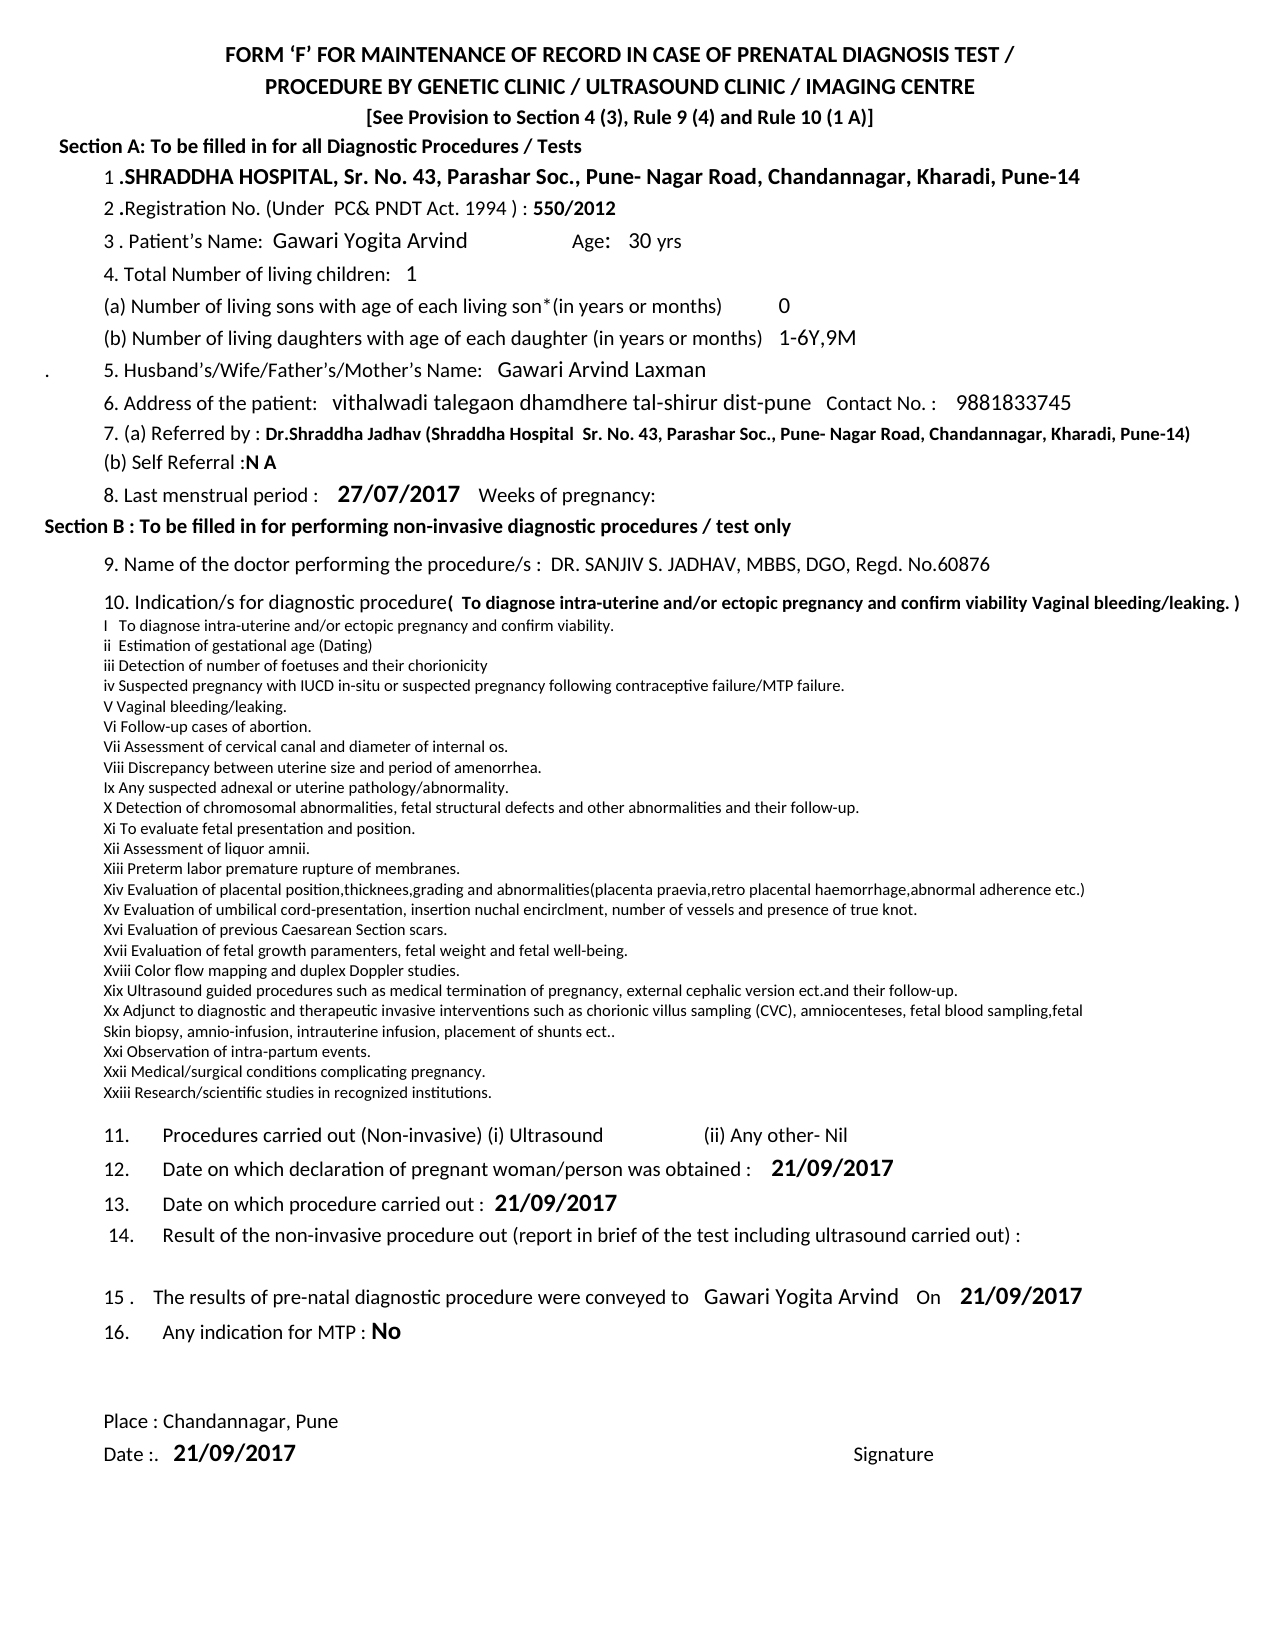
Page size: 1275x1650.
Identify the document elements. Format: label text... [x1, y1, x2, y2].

text 11. Procedures carried out (Non-invasive) (i) Ultrasound (ii) Any other- Nil [0, 1123, 1275, 1148]
text (b) Number of living daughters with age of each daughter (in years or months) [44, 323, 1255, 351]
text Place : Chandannagar, Pune [0, 1408, 1275, 1434]
text (b) Self Referral :N A [44, 449, 1255, 474]
text Xvii Evaluation of fetal growth paramenters, fetal weight and fetal well-being. [0, 940, 1275, 960]
text Xviii Color flow mapping and duplex Doppler studies. [0, 960, 1275, 980]
text Viii Discrepancy between uterine size and period of amenorrhea. [0, 757, 1196, 777]
text 1 .SHRADDHA HOSPITAL, Sr. No. 43, Parashar Soc., Pune- Nagar Road, Chandannagar, Kharadi, Pune-14 [44, 162, 1196, 191]
text Xiv Evaluation of placental position,thicknees,grading and abnormalities(placenta praevia,retro placental haemorrhage,abnormal adherence etc.) [0, 879, 1275, 899]
text Xvi Evaluation of previous Caesarean Section scars. [0, 919, 1275, 940]
text Date :. Signature [0, 1438, 1275, 1468]
text Xi To evaluate fetal presentation and position. [0, 818, 1196, 838]
text Section A: To be filled in for all Diagnostic Procedures / Tests [44, 133, 1196, 159]
text 7. (a) Referred by : Dr.Shraddha Jadhav (Shraddha Hospital Sr. No. 43, Parashar Soc., Pune- Nagar Road, Chandannagar, Kharadi, Pune-14) [44, 420, 1255, 445]
text 2 .Registration No. (Under PC& PNDT Act. 1994 ) : 550/2012 [44, 195, 1196, 220]
text Section B : To be filled in for performing non-invasive diagnostic procedures / test only [44, 513, 1255, 538]
text 9. Name of the doctor performing the procedure/s : DR. SANJIV S. JADHAV, MBBS, DGO, Regd. No.60876 [0, 551, 1255, 577]
text Xii Assessment of liquor amnii. [0, 838, 1196, 858]
text [See Provision to Section 4 (3), Rule 9 (4) and Rule 10 (1 A)] [44, 104, 1196, 129]
text Skin biopsy, amnio-infusion, intrauterine infusion, placement of shunts ect.. [0, 1021, 1275, 1041]
text Xiii Preterm labor premature rupture of membranes. [0, 858, 1196, 879]
text . 5. Husband’s/Wife/Father’s/Mother’s Name: [44, 355, 1255, 383]
text PROCEDURE BY GENETIC CLINIC / ULTRASOUND CLINIC / IMAGING CENTRE [44, 72, 1196, 100]
text Xx Adjunct to diagnostic and therapeutic invasive interventions such as chorionic villus sampling (CVC), amniocenteses, fetal blood sampling,fetal [0, 1001, 1275, 1021]
text (a) Number of living sons with age of each living son*(in years or months) [44, 291, 1255, 319]
text Xix Ultrasound guided procedures such as medical termination of pregnancy, external cephalic version ect.and their follow-up. [0, 980, 1275, 1001]
text V Vaginal bleeding/leaking. [0, 696, 1196, 716]
text 12. Date on which declaration of pregnant woman/person was obtained : [0, 1152, 1275, 1182]
text Xxii Medical/surgical conditions complicating pregnancy. [0, 1062, 1275, 1082]
text 13. Date on which procedure carried out : [0, 1187, 1275, 1217]
text X Detection of chromosomal abnormalities, fetal structural defects and other abnormalities and their follow-up. [0, 798, 1196, 818]
text iv Suspected pregnancy with IUCD in-situ or suspected pregnancy following contraceptive failure/MTP failure. [0, 676, 1196, 696]
text 14. Result of the non-invasive procedure out (report in brief of the test including ultrasound carried out) : [103, 1222, 1226, 1247]
text Vi Follow-up cases of abortion. [0, 716, 1196, 737]
text Xv Evaluation of umbilical cord-presentation, insertion nuchal encirclment, number of vessels and presence of true knot. [0, 899, 1275, 919]
text 16. Any indication for MTP : No [0, 1315, 1275, 1346]
text Vii Assessment of cervical canal and diameter of internal os. [0, 737, 1196, 757]
text ii Estimation of gestational age (Dating) [0, 635, 1196, 655]
text 4. Total Number of living children: [44, 259, 1196, 287]
text Xxi Observation of intra-partum events. [103, 1041, 1275, 1062]
text 8. Last menstrual period : Weeks of pregnancy: [44, 478, 1255, 509]
text 10. Indication/s for diagnostic procedure( To diagnose intra-uterine and/or ectopic pregnancy and confirm viability Vaginal bleeding/leaking. ) [75, 589, 1255, 615]
text Xxiii Research/scientific studies in recognized institutions. [0, 1082, 1275, 1102]
text 6. Address of the patient: Contact No. : [103, 388, 1255, 416]
text iii Detection of number of foetuses and their chorionicity [0, 655, 1196, 676]
text 15 . The results of pre-natal diagnostic procedure were conveyed to On [0, 1280, 1275, 1311]
text I To diagnose intra-uterine and/or ectopic pregnancy and confirm viability. [75, 615, 1255, 635]
text 3 . Patient’s Name: Age: yrs [44, 224, 1166, 254]
text Ix Any suspected adnexal or uterine pathology/abnormality. [0, 777, 1196, 798]
text FORM ‘F’ FOR MAINTENANCE OF RECORD IN CASE OF PRENATAL DIAGNOSIS TEST / [44, 40, 1196, 68]
